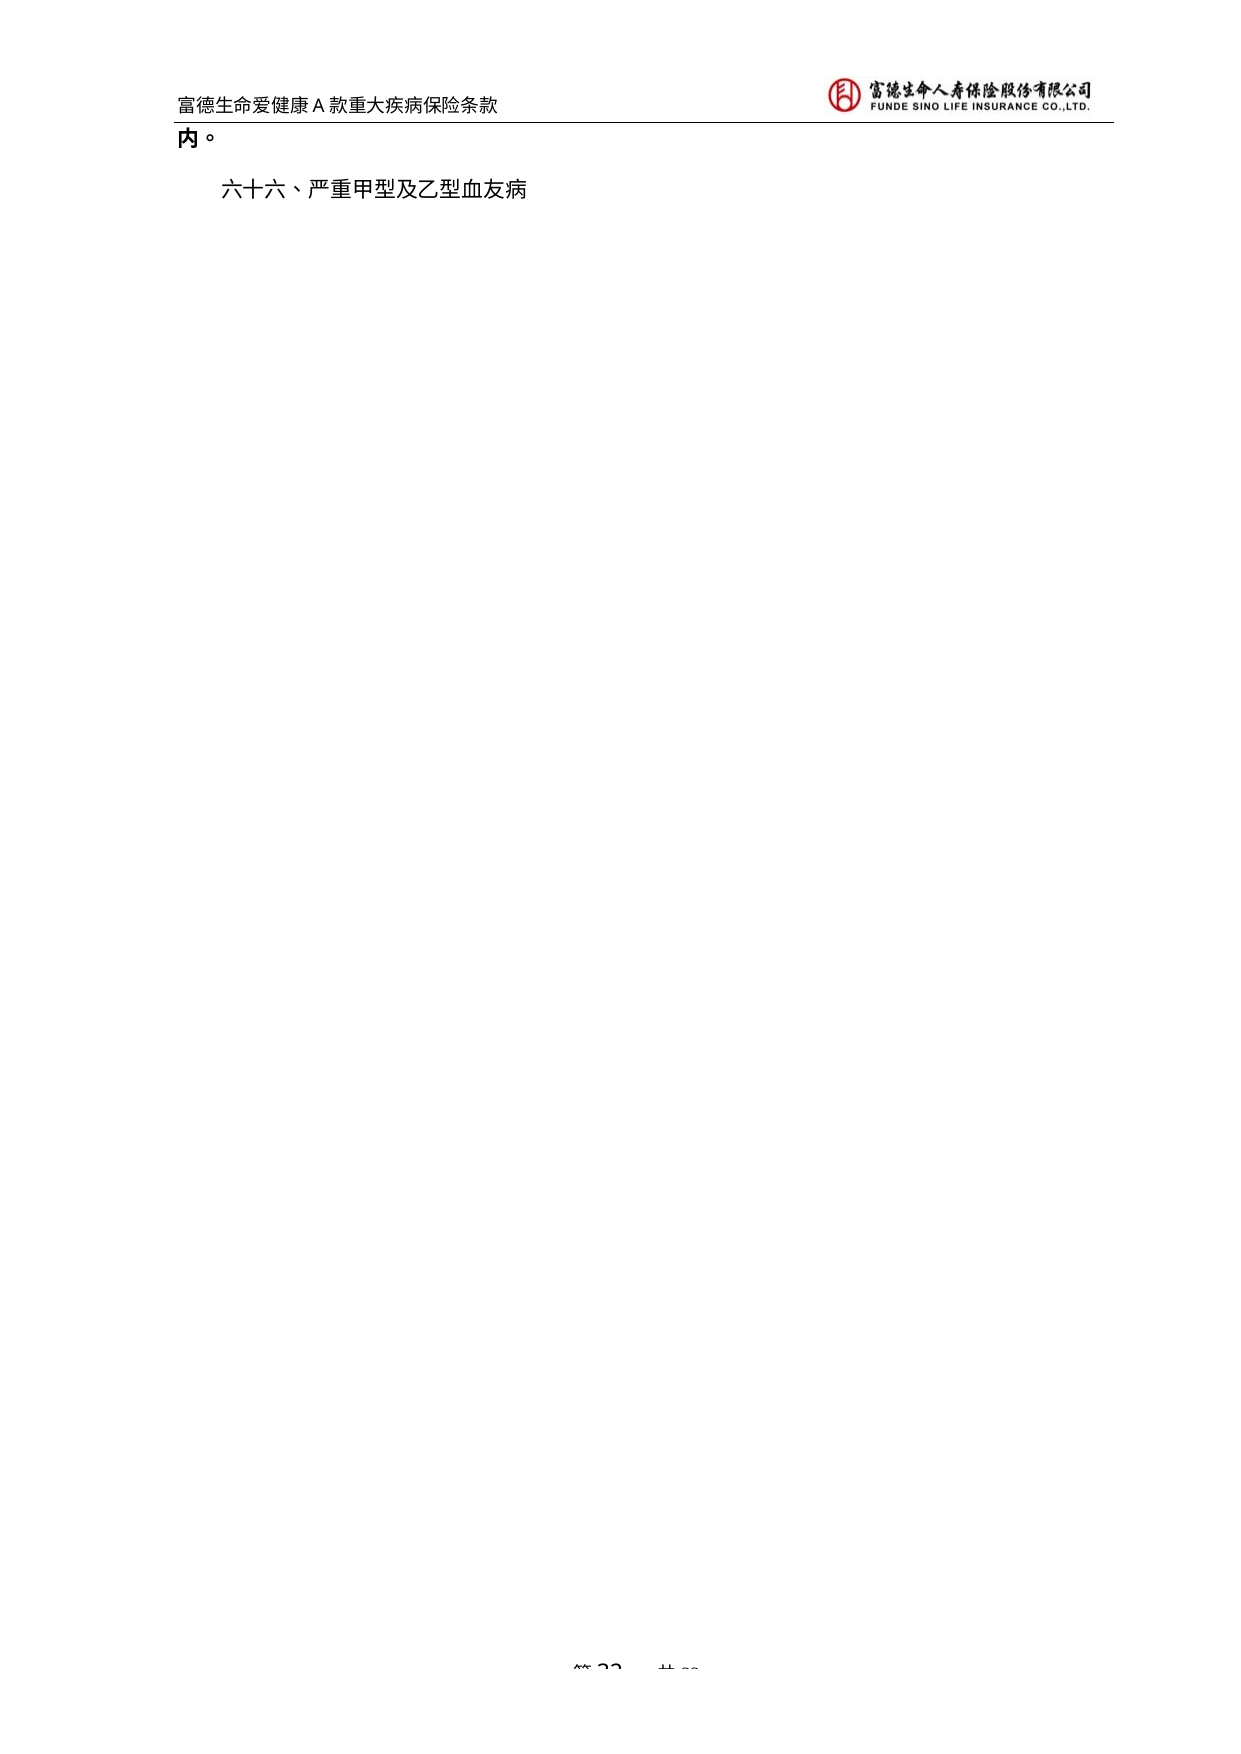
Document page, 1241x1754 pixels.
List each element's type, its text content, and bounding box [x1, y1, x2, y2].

picture [824, 76, 1092, 115]
text 六十六、严重甲型及乙型血友病 [221, 174, 1126, 203]
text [177, 123, 1119, 153]
